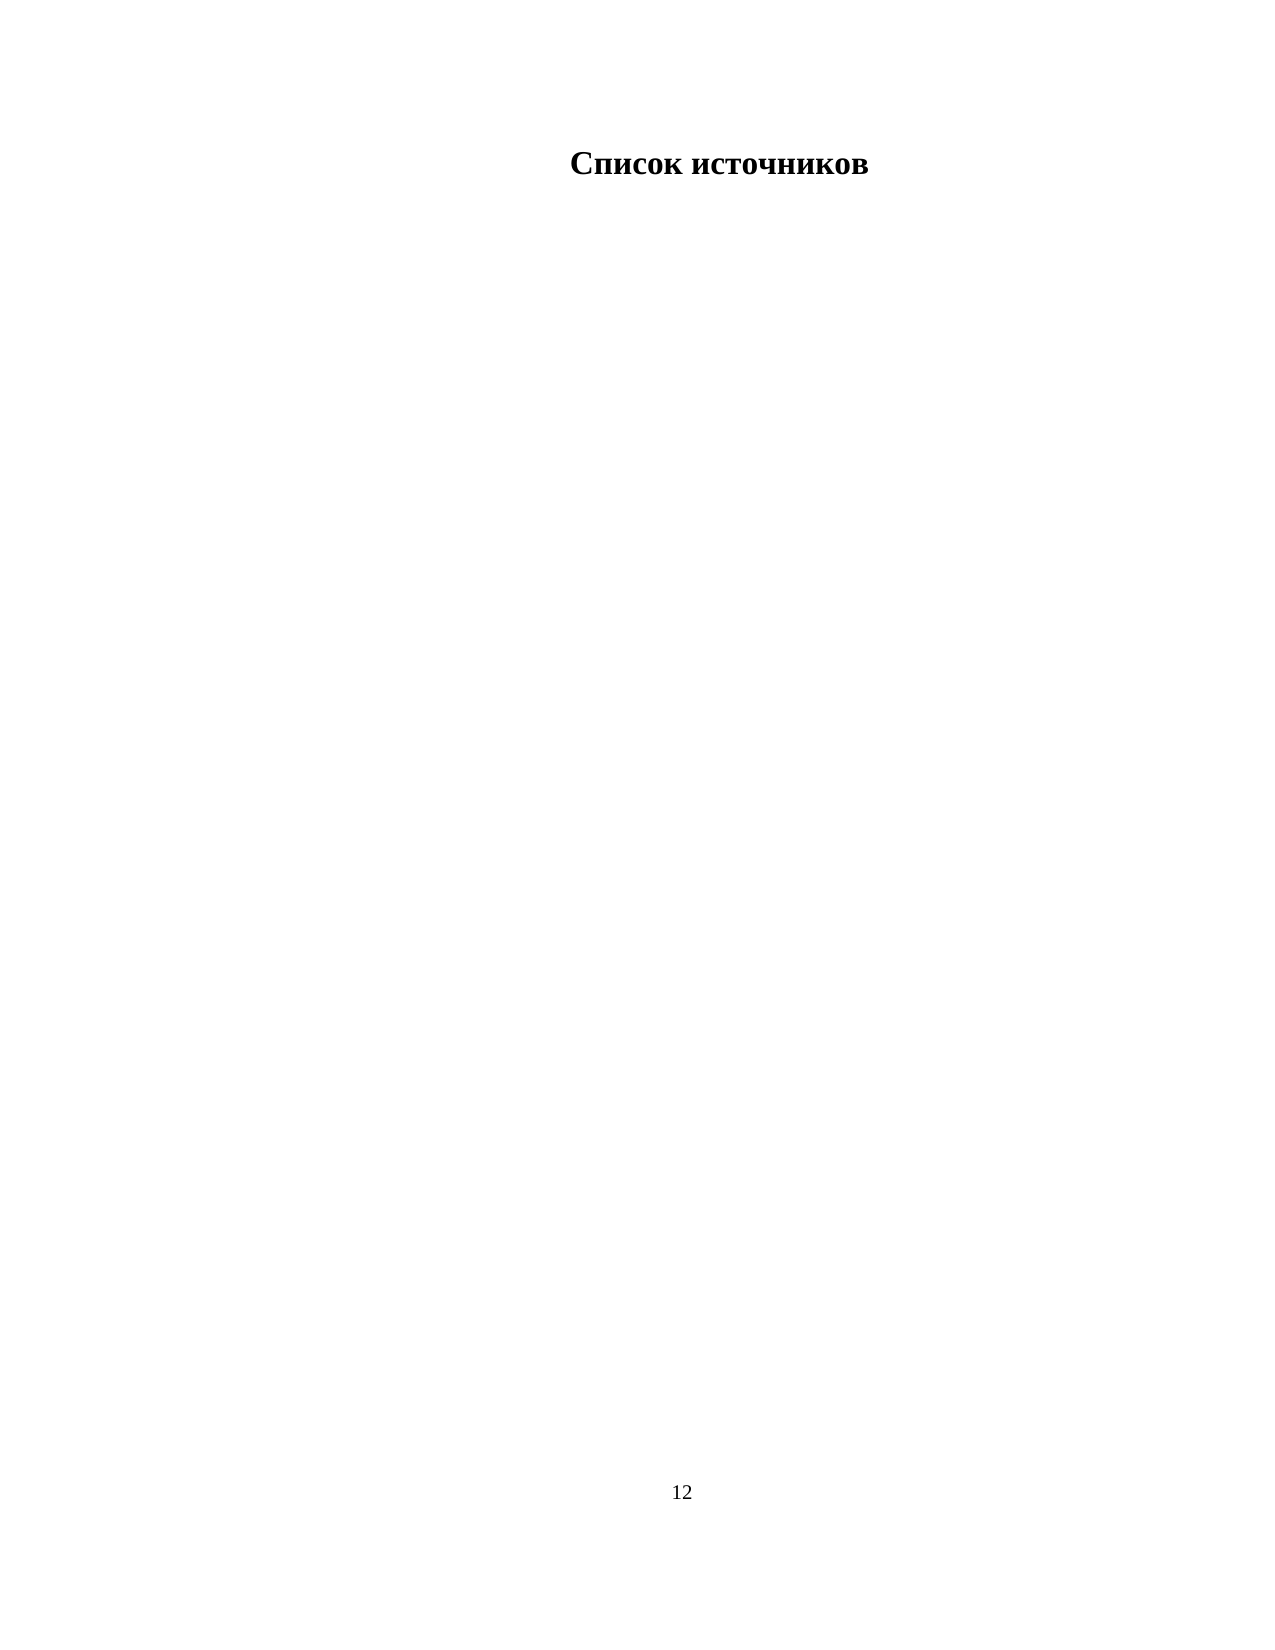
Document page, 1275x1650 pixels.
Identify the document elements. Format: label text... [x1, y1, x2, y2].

subtitle Список источников [177, 143, 1186, 181]
